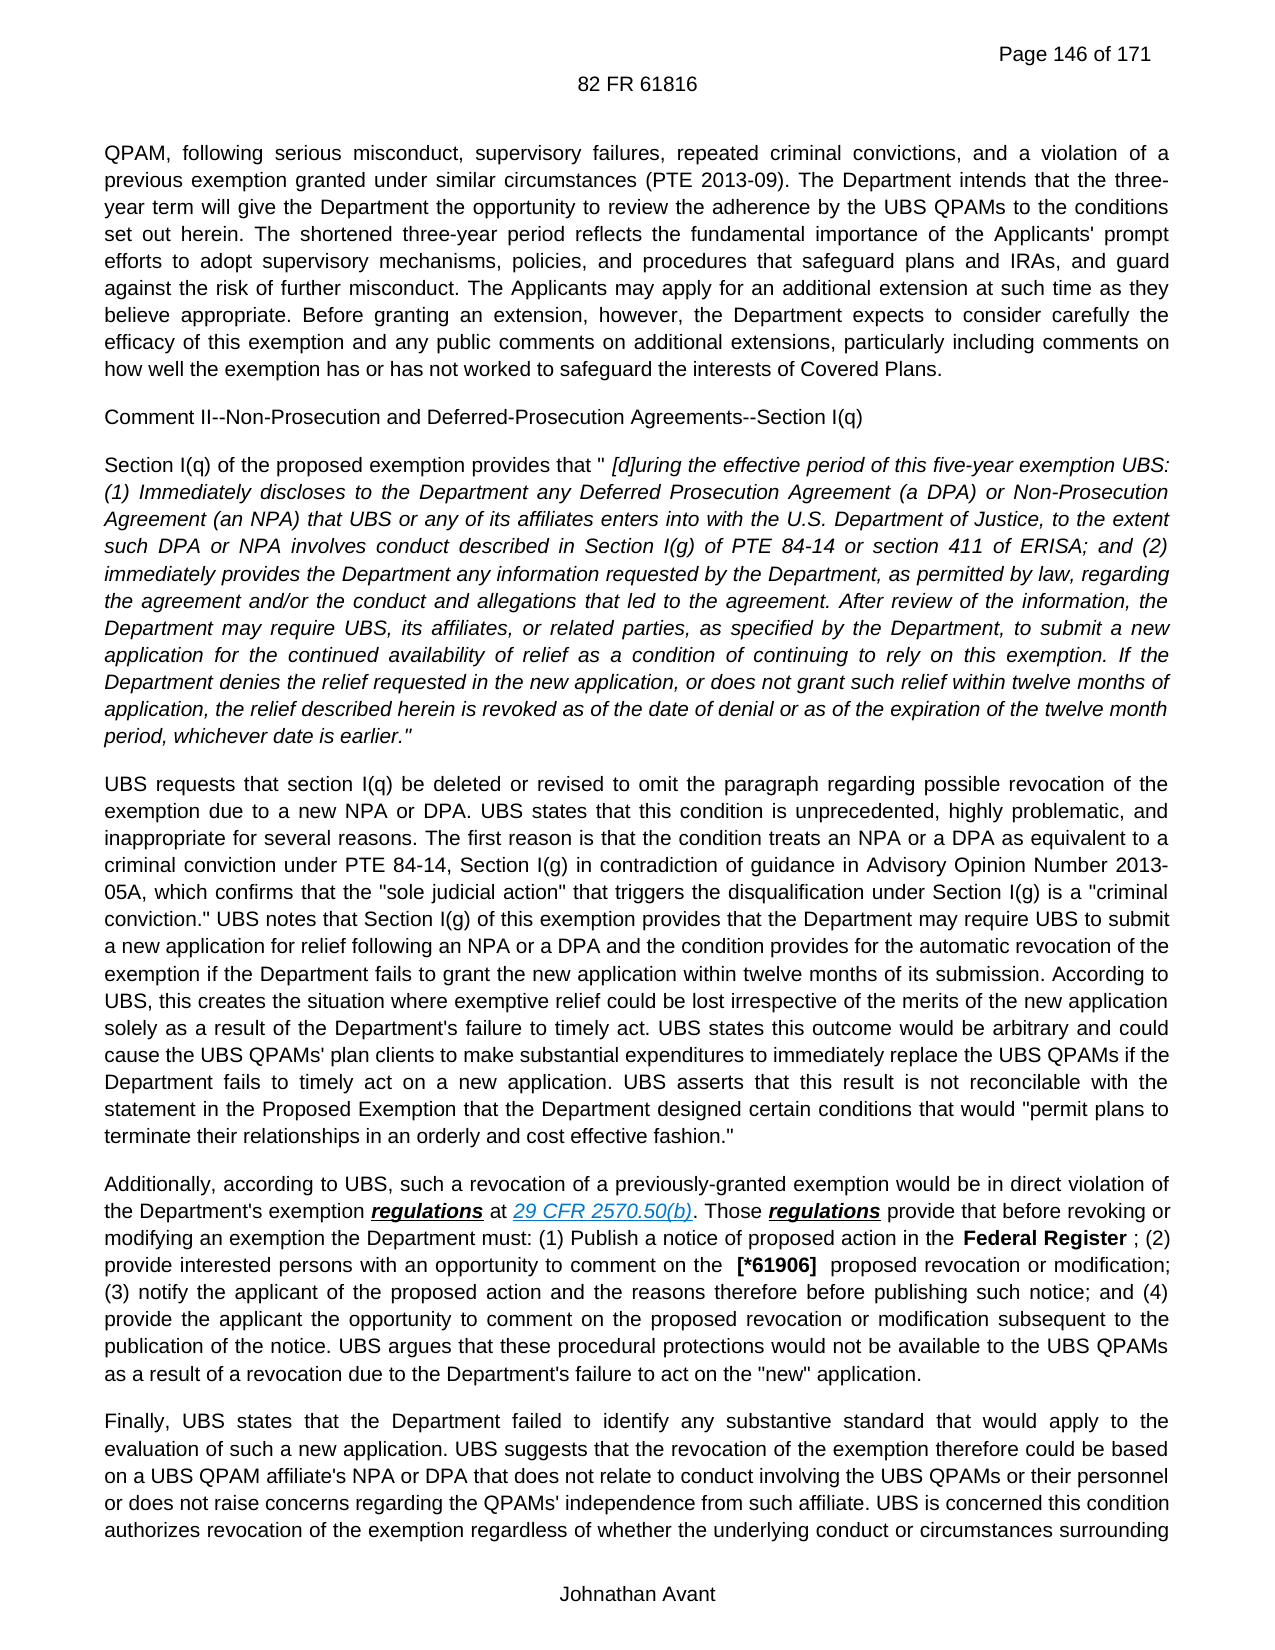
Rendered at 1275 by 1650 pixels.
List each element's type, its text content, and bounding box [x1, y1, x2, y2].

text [104, 1406, 1171, 1542]
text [104, 137, 1171, 381]
text UBS requests that section I(q) be deleted or revised to omit the paragraph regarding possible revocation of the exemption due to a new NPA or DPA. UBS states that this condition is unprecedented, highly problematic, and inappropriate for several reasons. The first reason is that the condition treats an NPA or a DPA as equivalent to a criminal conviction under PTE 84-14, Section I(g) in contradiction of guidance in Advisory Opinion Number 2013-05A, which confirms that the "sole judicial action" that triggers the disqualification under Section I(g) is a "criminal conviction." UBS notes that Section I(g) of this exemption provides that the Department may require UBS to submit a new application for relief following an NPA or a DPA and the condition provides for the automatic revocation of the exemption if the Department fails to grant the new application within twelve months of its submission. According to UBS, this creates the situation where exemptive relief could be lost irrespective of the merits of the new application solely as a result of the Department's failure to timely act. UBS states this outcome would be arbitrary and could cause the UBS QPAMs' plan clients to make substantial expenditures to immediately replace the UBS QPAMs if the Department fails to timely act on a new application. UBS asserts that this result is not reconcilable with the statement in the Proposed Exemption that the Department designed certain conditions that would "permit plans to terminate their relationships in an orderly and cost effective fashion." [104, 769, 1171, 1148]
text Additionally, according to UBS, such a revocation of a previously-granted exemption would be in direct violation of the Department's exemption regulations at 29 CFR 2570.50(b). Those regulations provide that before revoking or modifying an exemption the Department must: (1) Publish a notice of proposed action in the Federal Register ; (2) provide interested persons with an opportunity to comment on the [*61906] proposed revocation or modification; (3) notify the applicant of the proposed action and the reasons therefore before publishing such notice; and (4) provide the applicant the opportunity to comment on the proposed revocation or modification subsequent to the publication of the notice. UBS argues that these procedural protections would not be available to the UBS QPAMs as a result of a revocation due to the Department's failure to act on the "new" application. [104, 1169, 1171, 1385]
text Comment II--Non-Prosecution and Deferred-Prosecution Agreements--Section I(q) [104, 402, 1171, 429]
text Section I(q) of the proposed exemption provides that " [d]uring the effective period of this five-year exemption UBS: (1) Immediately discloses to the Department any Deferred Prosecution Agreement (a DPA) or Non-Prosecution Agreement (an NPA) that UBS or any of its affiliates enters into with the U.S. Department of Justice, to the extent such DPA or NPA involves conduct described in Section I(g) of PTE 84-14 or section 411 of ERISA; and (2) immediately provides the Department any information requested by the Department, as permitted by law, regarding the agreement and/or the conduct and allegations that led to the agreement. After review of the information, the Department may require UBS, its affiliates, or related parties, as specified by the Department, to submit a new application for the continued availability of relief as a condition of continuing to rely on this exemption. If the Department denies the relief requested in the new application, or does not grant such relief within twelve months of application, the relief described herein is revoked as of the date of denial or as of the expiration of the twelve month period, whichever date is earlier." [104, 450, 1171, 748]
